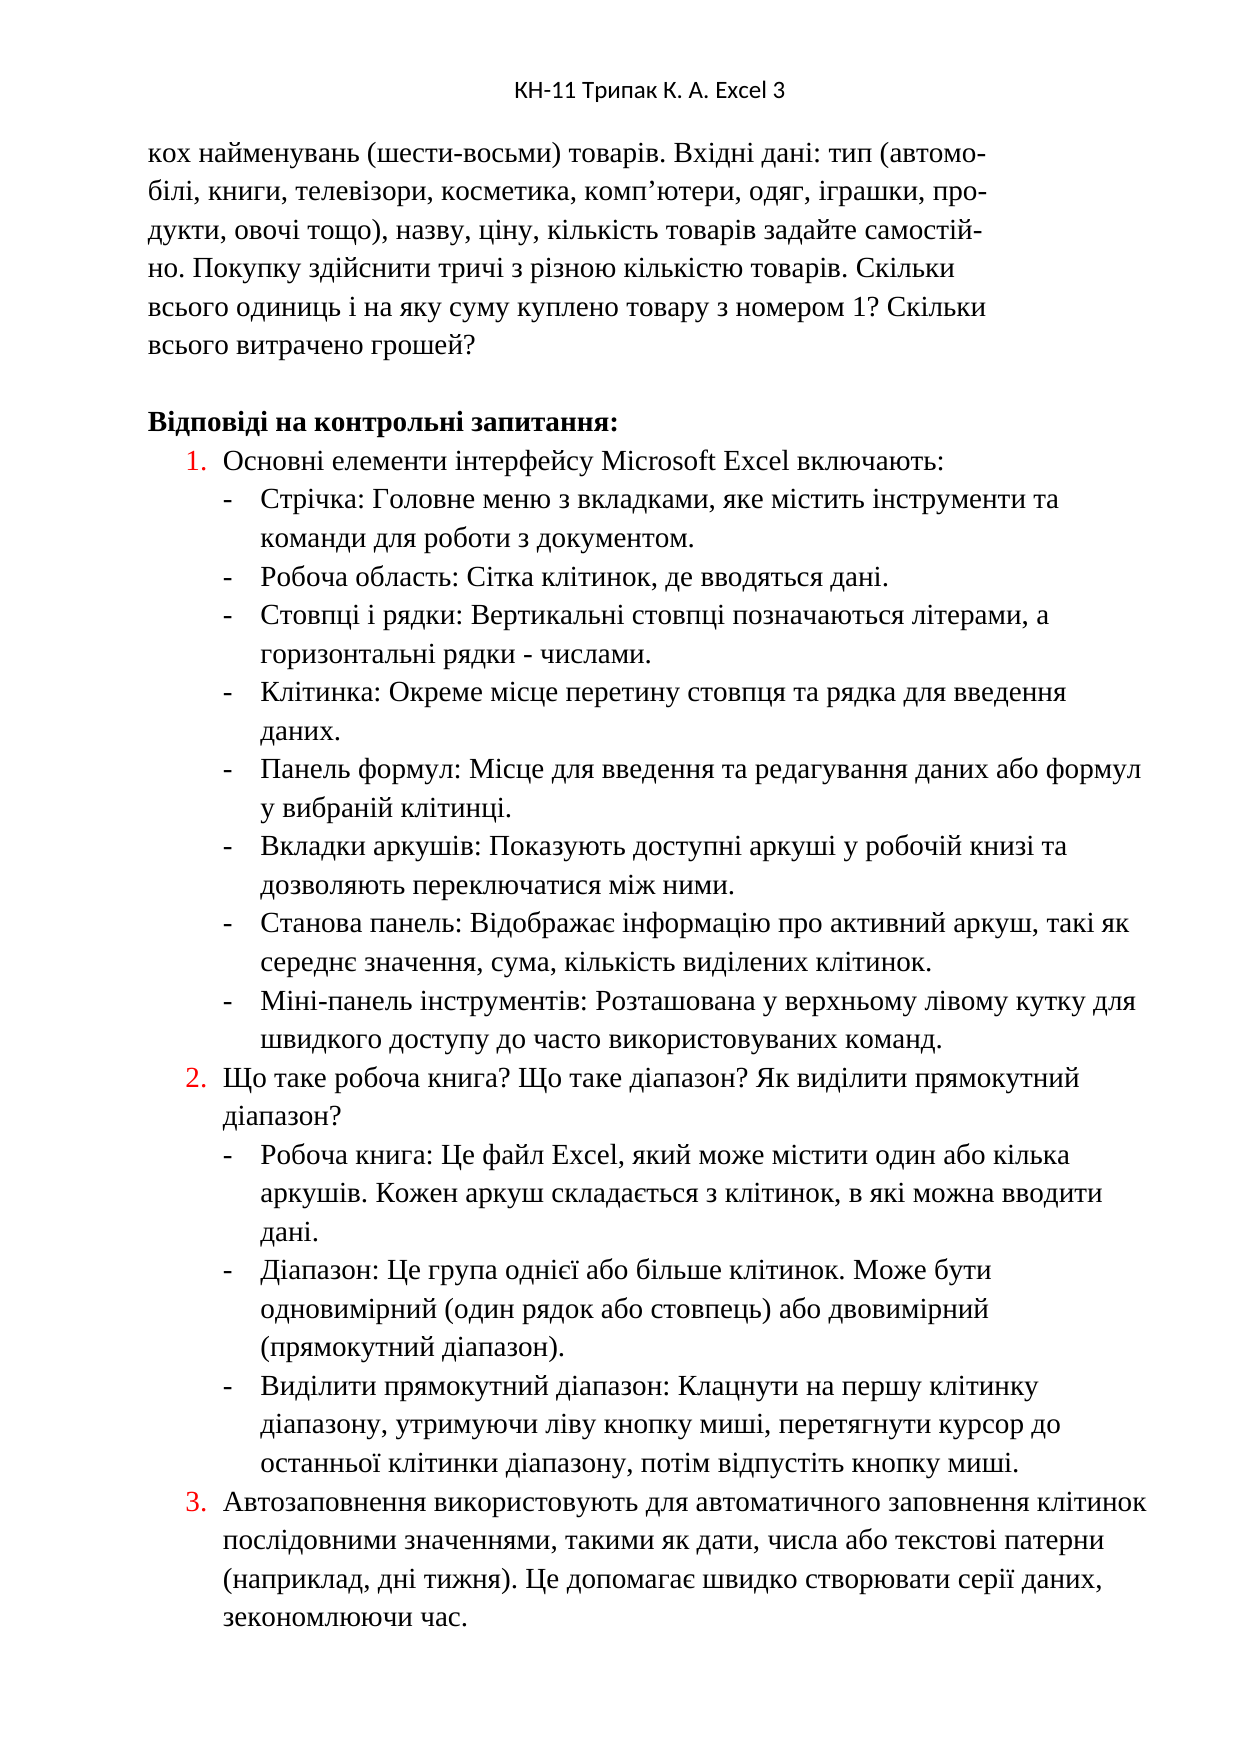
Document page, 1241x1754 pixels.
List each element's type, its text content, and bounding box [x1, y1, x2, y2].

list Клітинка: Окреме місце перетину стовпця та рядка для введення даних. [223, 674, 1152, 746]
list Робоча область: Сітка клітинок, де вводяться дані. [223, 559, 1152, 592]
text дукти, овочі тощо), назву, ціну, кількість товарів задайте самостій- [148, 212, 1152, 245]
text білі, книги, телевізори, косметика, комп’ютери, одяг, іграшки, про- [148, 173, 1152, 207]
list Панель формул: Місце для введення та редагування даних або формул у вибраній клітинці. [223, 751, 1152, 823]
list Міні-панель інструментів: Розташована у верхньому лівому кутку для швидкого доступу до часто використовуваних команд. [223, 983, 1152, 1055]
list Стрічка: Головне меню з вкладками, яке містить інструменти та команди для роботи з документом. [223, 482, 1152, 554]
text но. Покупку здійснити тричі з різною кількістю товарів. Скільки [148, 250, 1152, 284]
list Основні елементи інтерфейсу Microsoft Excel включають: [185, 443, 1152, 477]
text всього одиниць і на яку суму куплено товару з номером 1? Скільки [148, 289, 1152, 322]
text кох найменувань (шести-восьми) товарів. Вхідні дані: тип (автомо- [148, 135, 1152, 168]
list Що таке робоча книга? Що таке діапазон? Як виділити прямокутний діапазон? [185, 1060, 1152, 1132]
list Стовпці і рядки: Вертикальні стовпці позначаються літерами, а горизонтальні рядки - числами. [223, 597, 1152, 669]
text всього витрачено грошей? [148, 327, 1152, 361]
list Станова панель: Відображає інформацію про активний аркуш, такі як середнє значення, сума, кількість виділених клітинок. [223, 906, 1152, 978]
list Виділити прямокутний діапазон: Клацнути на першу клітинку діапазону, утримуючи ліву кнопку миші, перетягнути курсор до останньої клітинки діапазону, потім відпустіть кнопку миші. [223, 1368, 1152, 1479]
list Вкладки аркушів: Показують доступні аркуші у робочій книзі та дозволяють переключатися між ними. [223, 828, 1152, 901]
list Робоча книга: Це файл Excel, який може містити один або кілька аркушів. Кожен аркуш складається з клітинок, в які можна вводити дані. [223, 1137, 1152, 1247]
list Діапазон: Це група однієї або більше клітинок. Може бути одновимірний (один рядок або стовпець) або двовимірний (прямокутний діапазон). [223, 1252, 1152, 1363]
list Автозаповнення використовують для автоматичного заповнення клітинок послідовними значеннями, такими як дати, числа або текстові патерни (наприклад, дні тижня). Це допомагає швидко створювати серії даних, зекономлюючи час. [185, 1484, 1152, 1633]
text Відповіді на контрольні запитання: [148, 404, 1152, 438]
